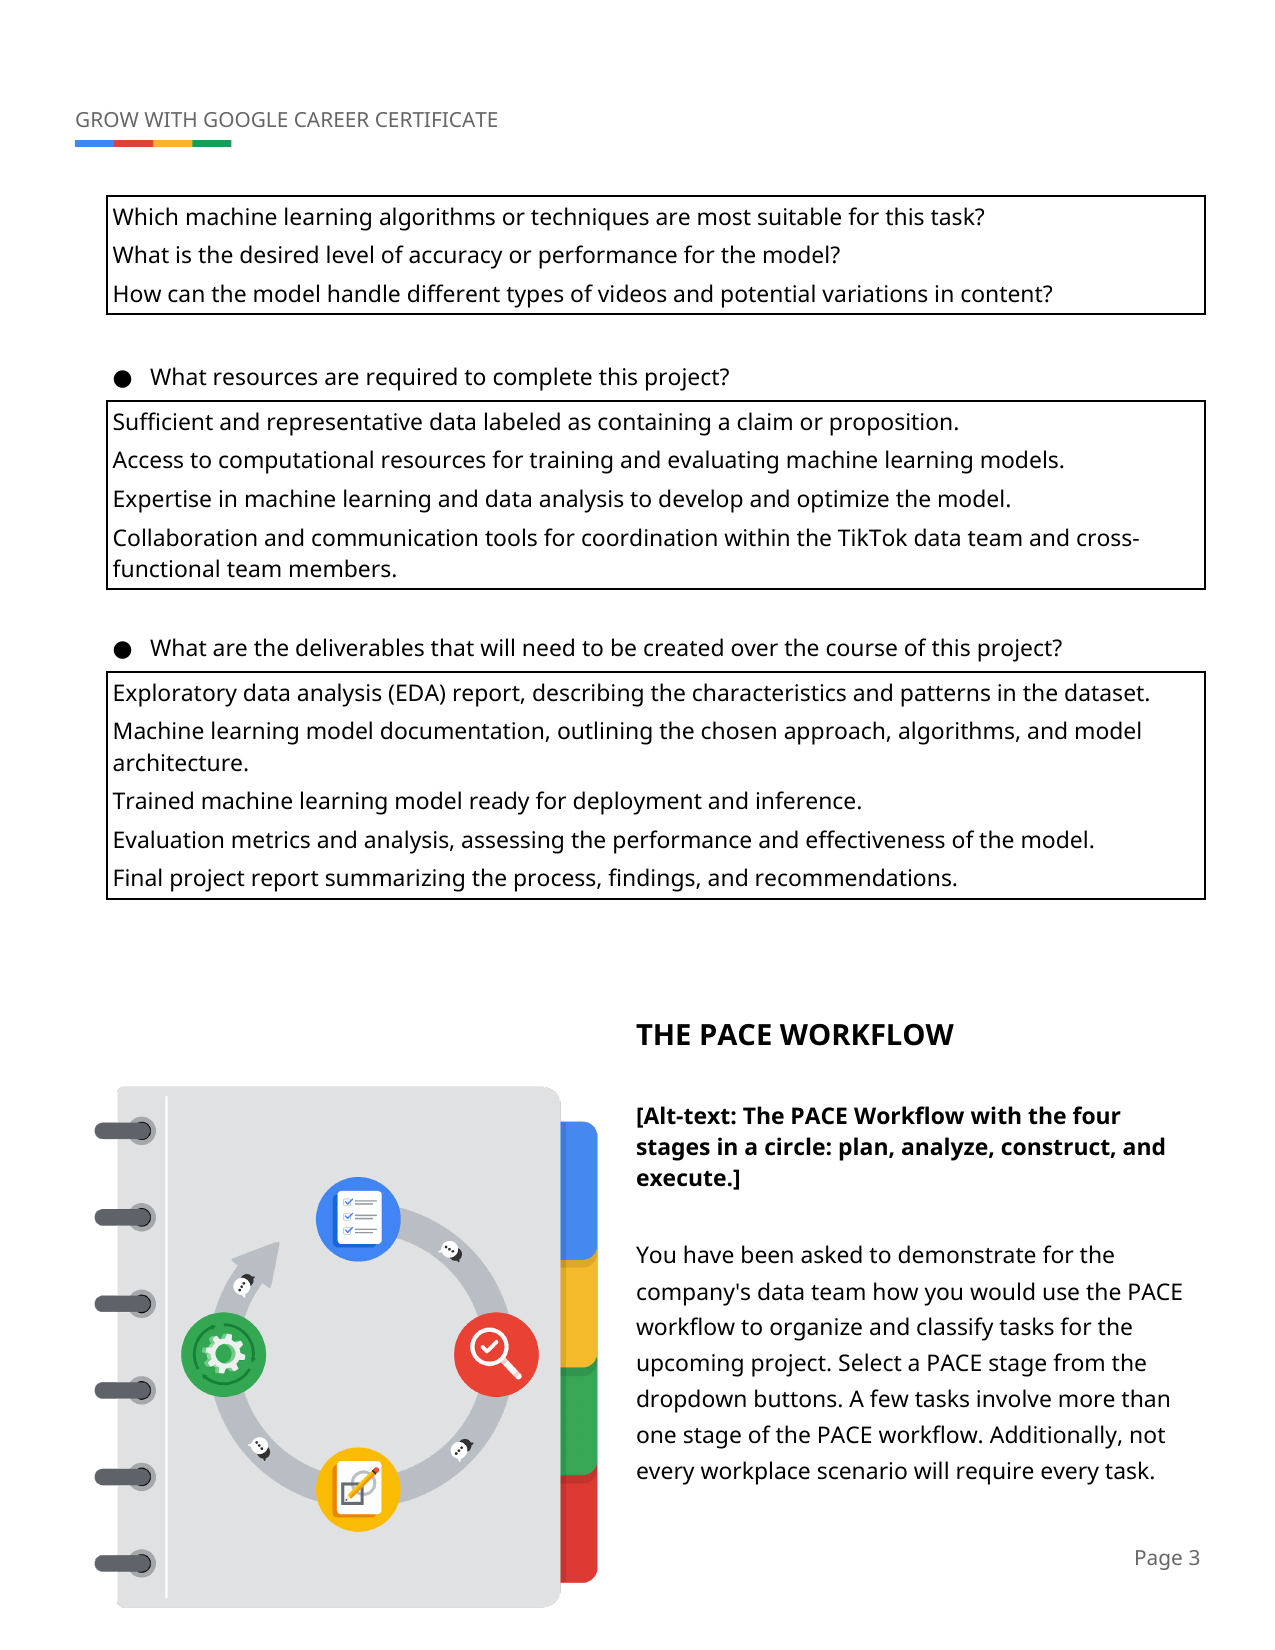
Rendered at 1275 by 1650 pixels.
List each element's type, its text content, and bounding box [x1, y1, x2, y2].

text How can the model handle different types of videos and potential variations in content? [108, 272, 1204, 313]
picture [75, 140, 232, 147]
text Access to computational resources for training and evaluating machine learning models. [108, 438, 1204, 476]
text Evaluation metrics and analysis, assessing the performance and effectiveness of the model. [108, 817, 1204, 855]
text Collaboration and communication tools for coordination within the TikTok data team and cross-functional team members. [108, 515, 1204, 588]
text [Alt-text: The PACE Workflow with the four stages in a circle: plan, analyze, construct, and execute.] [618, 1100, 1200, 1194]
text Trained machine learning model ready for deployment and inference. [108, 779, 1204, 816]
text Machine learning model documentation, outlining the chosen approach, algorithms, and model architecture. [108, 709, 1204, 778]
text Exploratory data analysis (EDA) report, describing the characteristics and patterns in the dataset. [108, 673, 1204, 708]
text Expertise in machine learning and data analysis to develop and optimize the model. [108, 477, 1204, 514]
text Sufficient and representative data labeled as containing a claim or proposition. [108, 402, 1204, 437]
text What is the desired level of accuracy or performance for the model? [108, 233, 1204, 271]
subtitle THE PACE WORKFLOW [75, 1014, 1200, 1054]
list What resources are required to complete this project? [112, 361, 1200, 392]
text Which machine learning algorithms or techniques are most suitable for this task? [108, 197, 1204, 232]
picture [46, 1053, 618, 1650]
text Final project report summarizing the process, findings, and recommendations. [108, 856, 1204, 898]
list What are the deliverables that will need to be created over the course of this project? [112, 632, 1200, 663]
